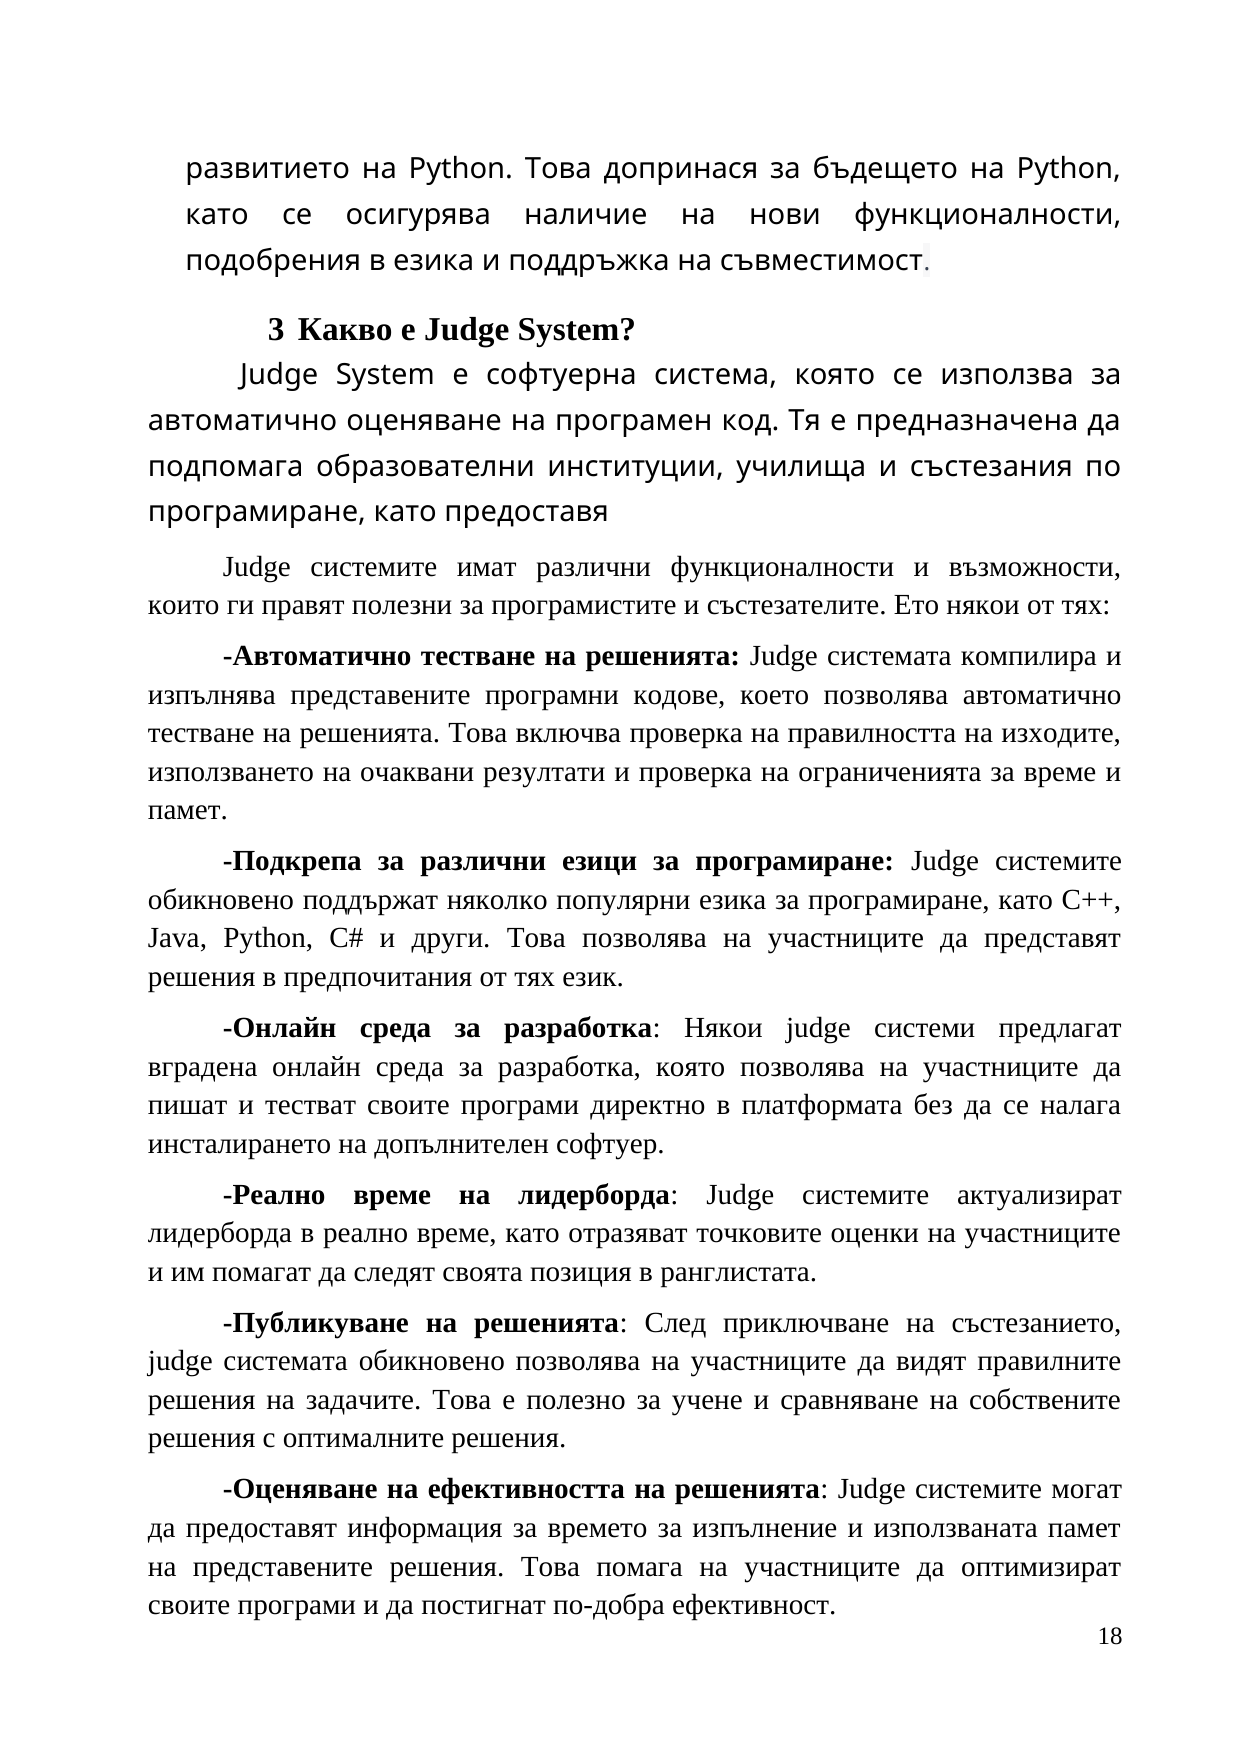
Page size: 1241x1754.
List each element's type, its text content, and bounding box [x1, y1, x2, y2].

text -Автоматично тестване на решенията: Judge системата компилира и изпълнява представените програмни кодове, което позволява автоматично тестване на решенията. Това включва проверка на правилността на изходите, използването на очаквани резултати и проверка на ограниченията за време и памет. [148, 638, 1122, 826]
text -Оценяване на ефективността на решенията: Judge системите могат да предоставят информация за времето за изпълнение и използваната памет на представените решения. Това помага на участниците да оптимизират своите програми и да постигнат по-добра ефективност. [148, 1472, 1122, 1621]
text Judge системите имат различни функционалности и възможности, които ги правят полезни за програмистите и състезателите. Ето някои от тях: [148, 549, 1122, 621]
text Judge System е софтуерна система, която се използва за автоматично оценяване на програмен код. Тя е предназначена да подпомага образователни институции, училища и състезания по програмиране, като предоставя [148, 354, 1122, 530]
text -Публикуване на решенията: След приключване на състезанието, judge системата обикновено позволява на участниците да видят правилните решения на задачите. Това е полезно за учене и сравняване на собствените решения с оптималните решения. [148, 1305, 1122, 1454]
text -Онлайн среда за разработка: Някои judge системи предлагат вградена онлайн среда за разработка, която позволява на участниците да пишат и тестват своите програми директно в платформата без да се налага инсталирането на допълнителен софтуер. [148, 1010, 1122, 1159]
text -Реално време на лидерборда: Judge системите актуализират лидерборда в реално време, като отразяват точковите оценки на участниците и им помагат да следят своята позиция в ранглистата. [148, 1177, 1122, 1287]
text -Подкрепа за различни езици за програмиране: Judge системите обикновено поддържат няколко популярни езика за програмиране, като C++, Java, Python, C# и други. Това позволява на участниците да представят решения в предпочитания от тях език. [148, 843, 1122, 993]
subtitle Какво е Judge System? [193, 309, 1122, 348]
